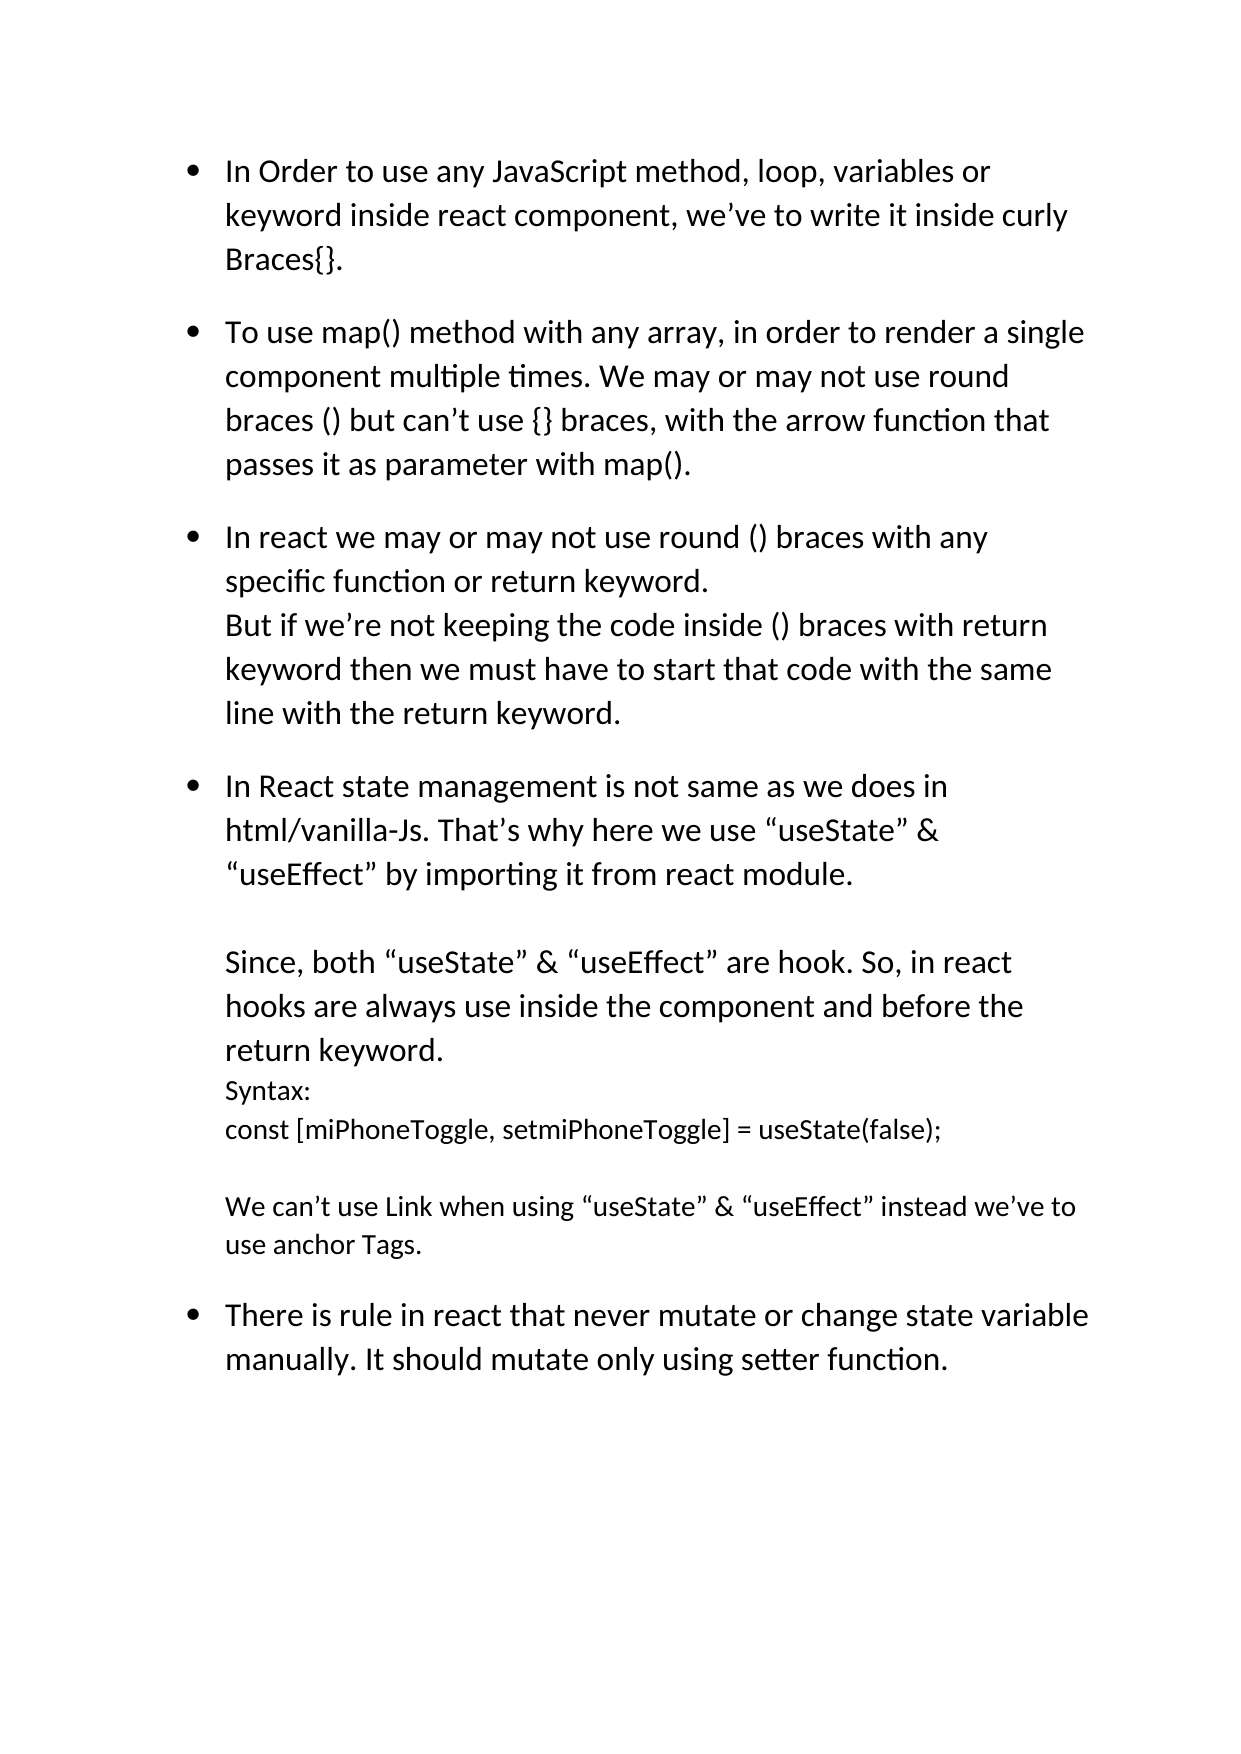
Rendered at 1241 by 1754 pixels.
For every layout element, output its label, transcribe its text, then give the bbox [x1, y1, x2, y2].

list To use map() method with any array, in order to render a single component multiple times. We may or may not use round braces () but can’t use {} braces, with the arrow function that passes it as parameter with map(). [187, 311, 1090, 514]
list In React state management is not same as we does in html/vanilla-Js. That’s why here we use “useState” & “useEffect” by importing it from react module. Since, both “useState” & “useEffect” are hook. So, in react hooks are always use inside the component and before the return keyword. Syntax: const [miPhoneToggle, setmiPhoneToggle] = useState(false); We can’t use Link when using “useState” & “useEffect” instead we’ve to use anchor Tags. [187, 765, 1090, 1292]
list In Order to use any JavaScript method, loop, variables or keyword inside react component, we’ve to write it inside curly Braces{}. [187, 150, 1090, 309]
list There is rule in react that never mutate or change state variable manually. It should mutate only using setter function. [187, 1294, 1090, 1379]
list In react we may or may not use round () braces with any specific function or return keyword. But if we’re not keeping the code inside () braces with return keyword then we must have to start that code with the same line with the return keyword. [187, 516, 1090, 763]
